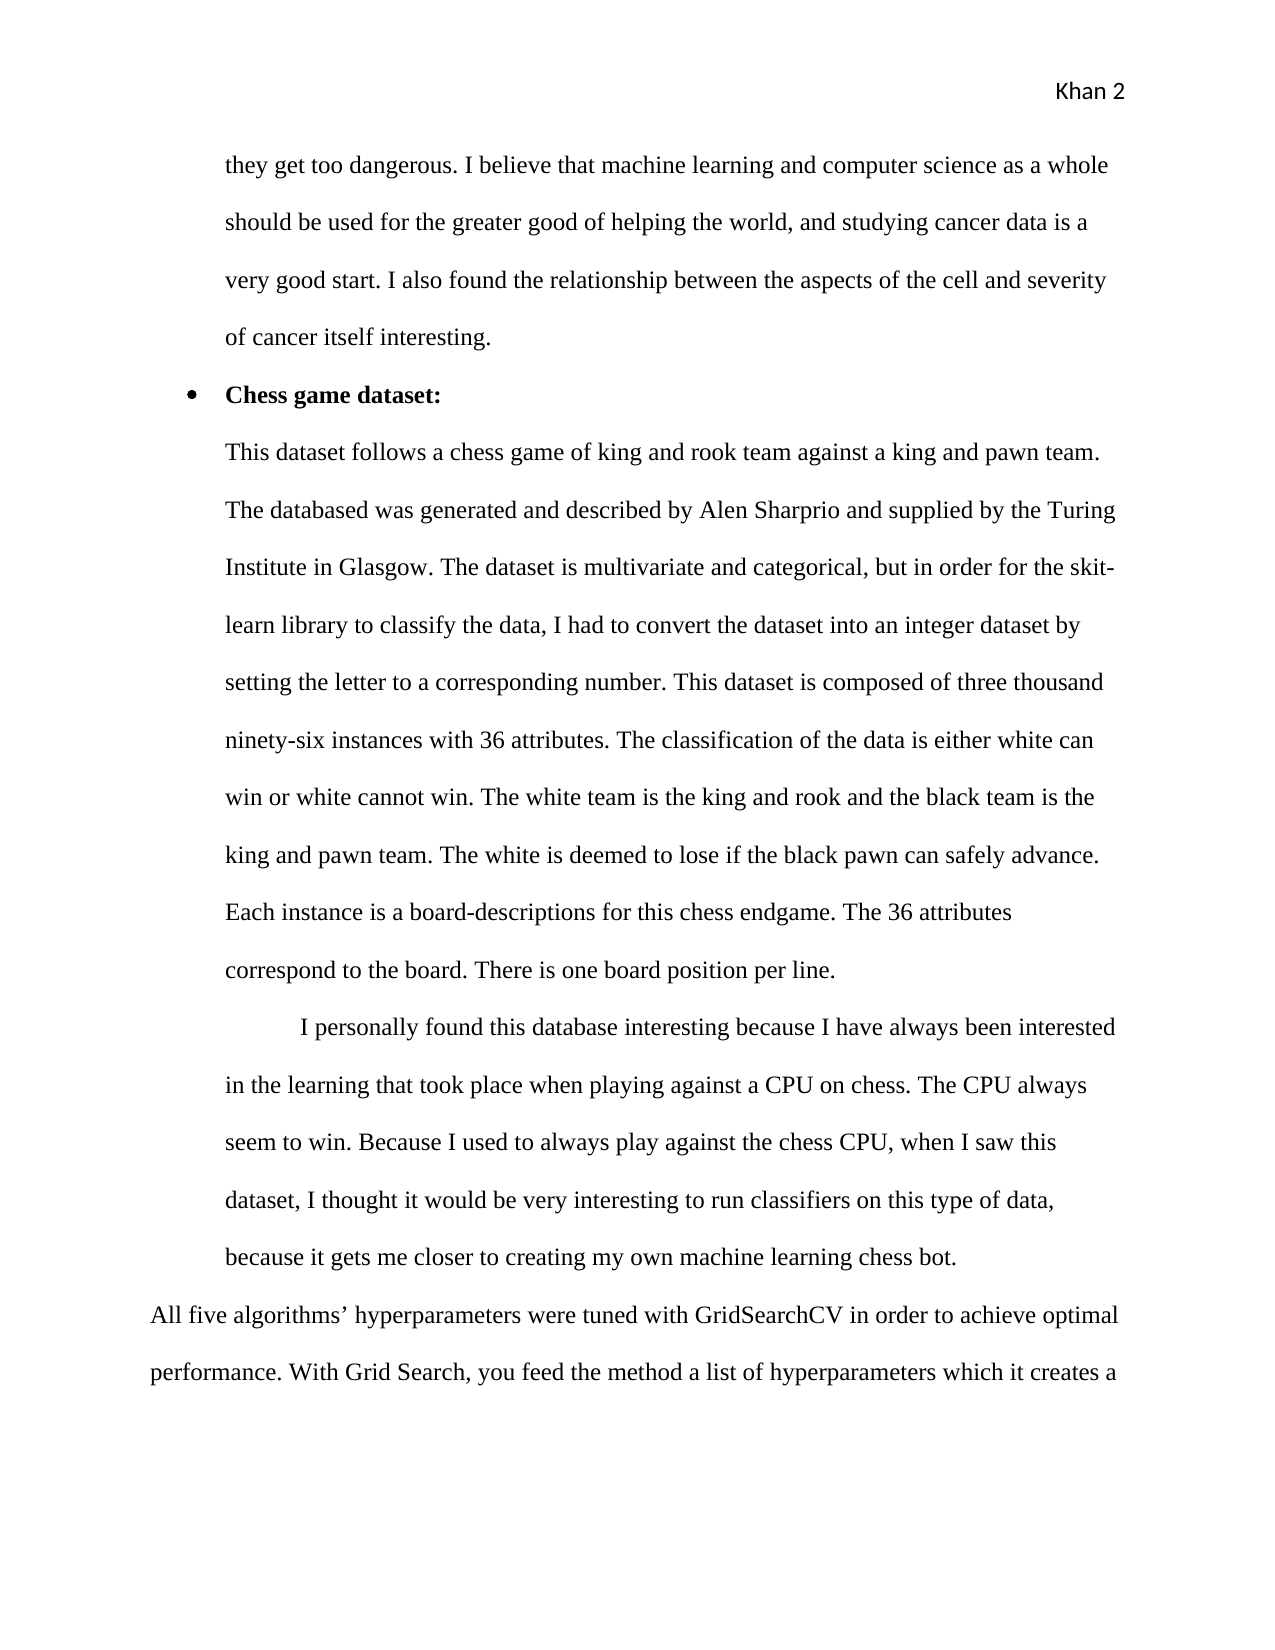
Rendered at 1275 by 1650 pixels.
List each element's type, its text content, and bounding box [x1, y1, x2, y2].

list This dataset follows a chess game of king and rook team against a king and pawn team. The databased was generated and described by Alen Sharprio and supplied by the Turing Institute in Glasgow. The dataset is multivariate and categorical, but in order for the skit-learn library to classify the data, I had to convert the dataset into an integer dataset by setting the letter to a corresponding number. This dataset is composed of three thousand ninety-six instances with 36 attributes. The classification of the data is either white can win or white cannot win. The white team is the king and rook and the black team is the king and pawn team. The white is deemed to lose if the black pawn can safely advance. Each instance is a board-descriptions for this chess endgame. The 36 attributes correspond to the board. There is one board position per line. [225, 437, 1125, 984]
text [225, 150, 1125, 351]
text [150, 1300, 1125, 1386]
list Chess game dataset: [187, 380, 1125, 409]
text I personally found this database interesting because I have always been interested in the learning that took place when playing against a CPU on chess. The CPU always seem to win. Because I used to always play against the chess CPU, when I saw this dataset, I thought it would be very interesting to run classifiers on this type of data, because it gets me closer to creating my own machine learning chess bot. [225, 1012, 1125, 1271]
